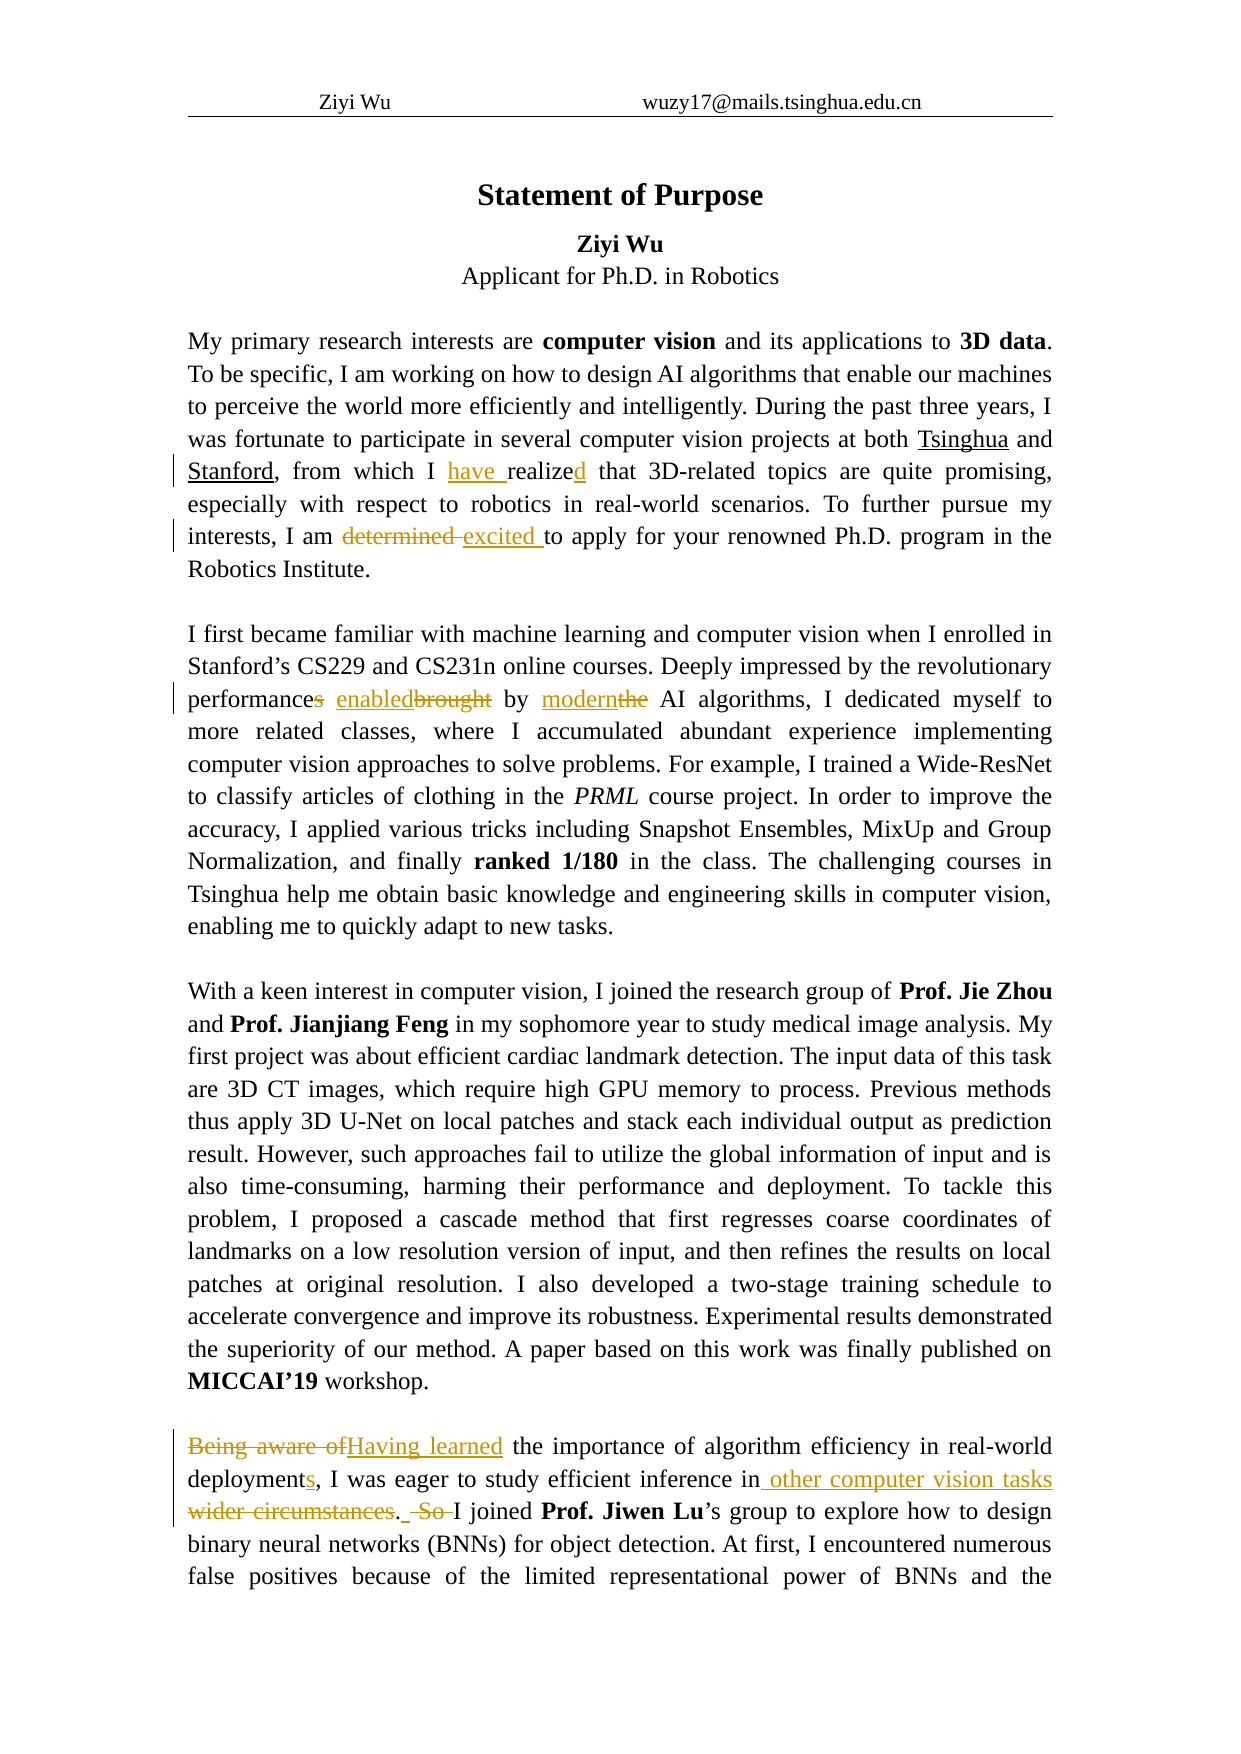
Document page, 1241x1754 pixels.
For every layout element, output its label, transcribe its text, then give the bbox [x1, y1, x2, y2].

text With a keen interest in computer vision, I joined the research group of Prof. Jie Zhou and Prof. Jianjiang Feng in my sophomore year to study medical image analysis. My first project was about efficient cardiac landmark detection. The input data of this task are 3D CT images, which require high GPU memory to process. Previous methods thus apply 3D U-Net on local patches and stack each individual output as prediction result. However, such approaches fail to utilize the global information of input and is also time-consuming, harming their performance and deployment. To tackle this problem, I proposed a cascade method that first regresses coarse coordinates of landmarks on a low resolution version of input, and then refines the results on local patches at original resolution. I also developed a two-stage training schedule to accelerate convergence and improve its robustness. Experimental results demonstrated the superiority of our method. A paper based on this work was finally published on MICCAI’19 workshop. [187, 974, 1053, 1397]
text My primary research interests are computer vision and its applications to 3D data. To be specific, I am working on how to design AI algorithms that enable our machines to perceive the world more efficiently and intelligently. During the past three years, I was fortunate to participate in several computer vision projects at both Tsinghua and Stanford, from which I realize that 3D-related topics are quite promising, especially with respect to robotics in real-world scenarios. To further pursue my interests, I am to apply for your renowned Ph.D. program in the Robotics Institute. [187, 324, 1053, 584]
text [187, 1429, 1053, 1592]
text Applicant for Ph.D. in Robotics [187, 259, 1053, 292]
text Statement of Purpose [187, 162, 1053, 227]
text Ziyi Wu [187, 227, 1053, 259]
text I first became familiar with machine learning and computer vision when I enrolled in Stanford’s CS229 and CS231n online courses. Deeply impressed by the revolutionary performance by AI algorithms, I dedicated myself to more related classes, where I accumulated abundant experience implementing computer vision approaches to solve problems. For example, I trained a Wide-ResNet to classify articles of clothing in the PRML course project. In order to improve the accuracy, I applied various tricks including Snapshot Ensembles, MixUp and Group Normalization, and finally ranked 1/180 in the class. The challenging courses in Tsinghua help me obtain basic knowledge and engineering skills in computer vision, enabling me to quickly adapt to new tasks. [187, 617, 1053, 942]
